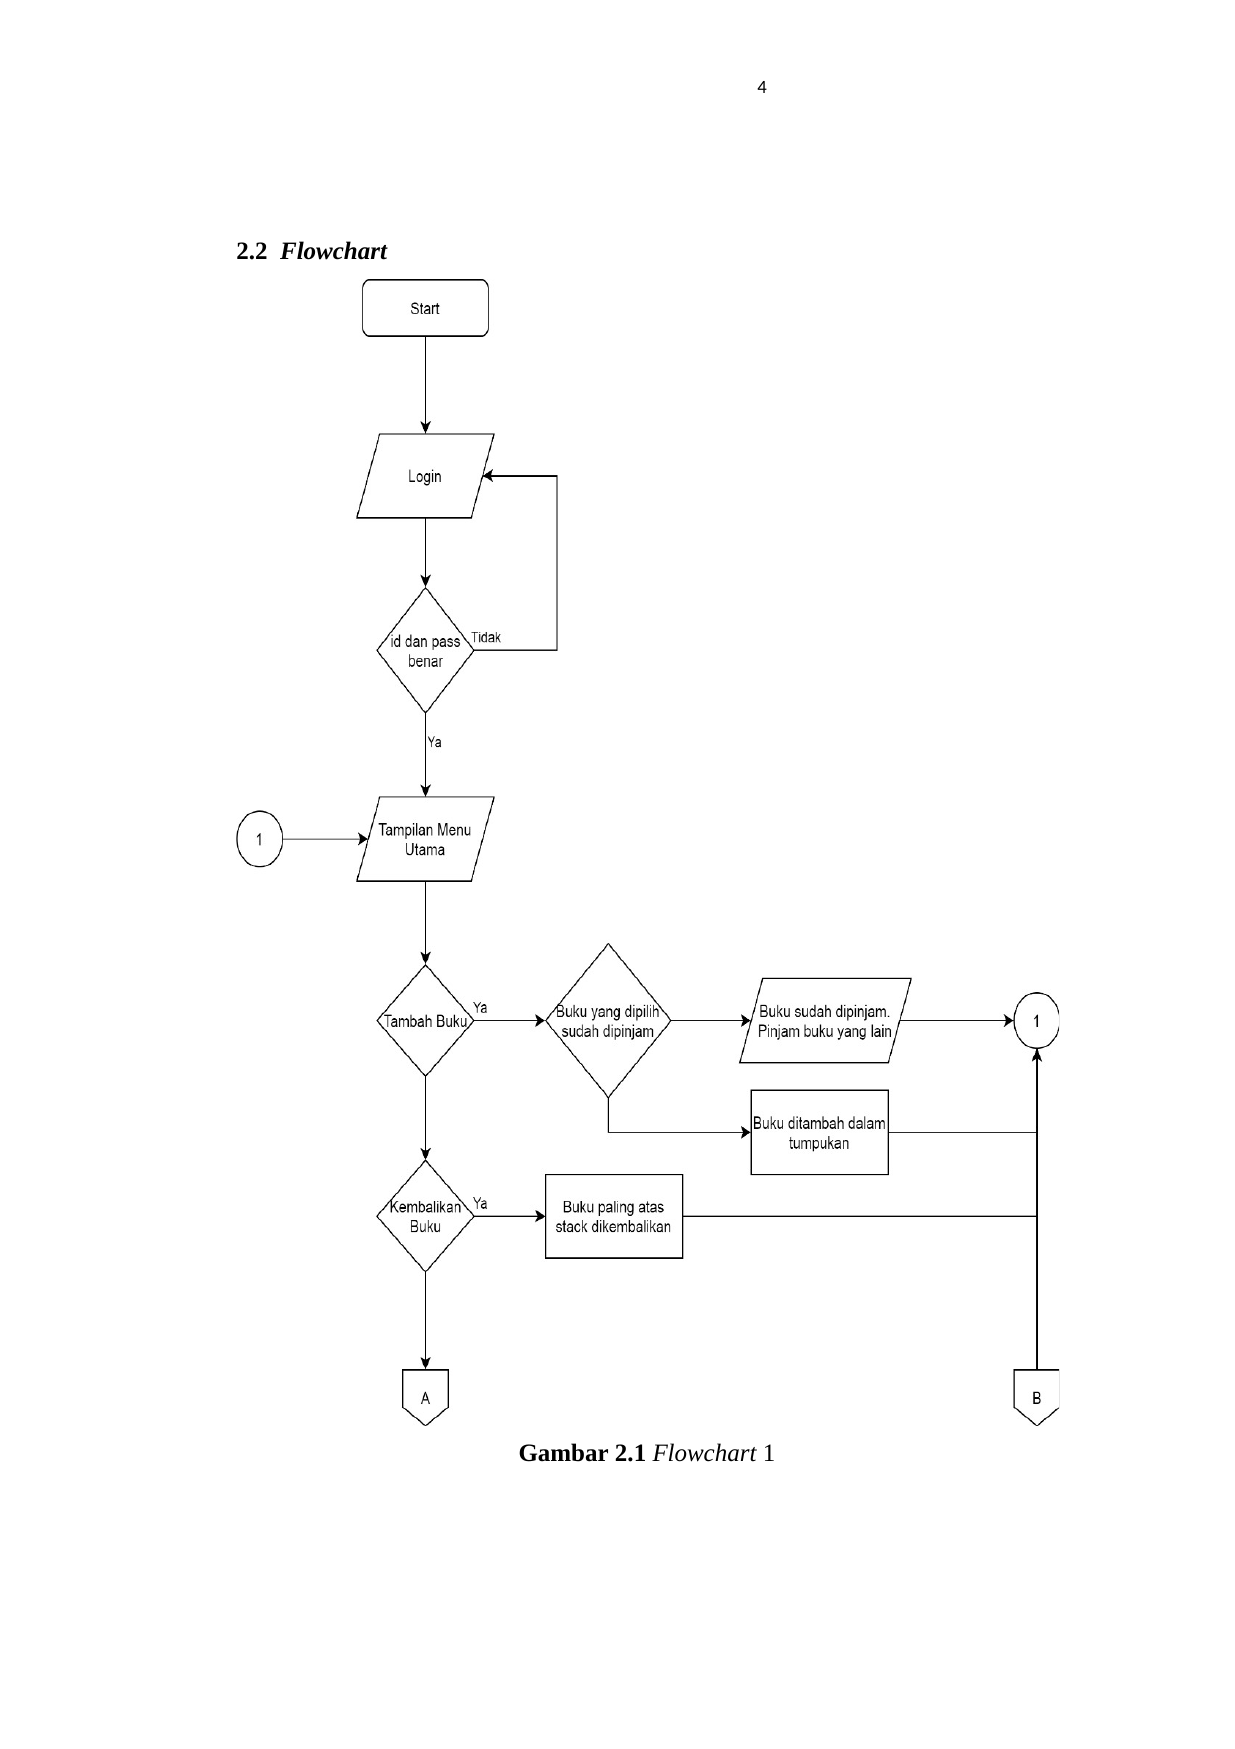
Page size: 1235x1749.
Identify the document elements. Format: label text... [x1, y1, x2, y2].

picture [236, 279, 1060, 1426]
text Gambar 2.1 Flowchart 1 [236, 1438, 1057, 1467]
list Flowchart [236, 236, 1057, 265]
